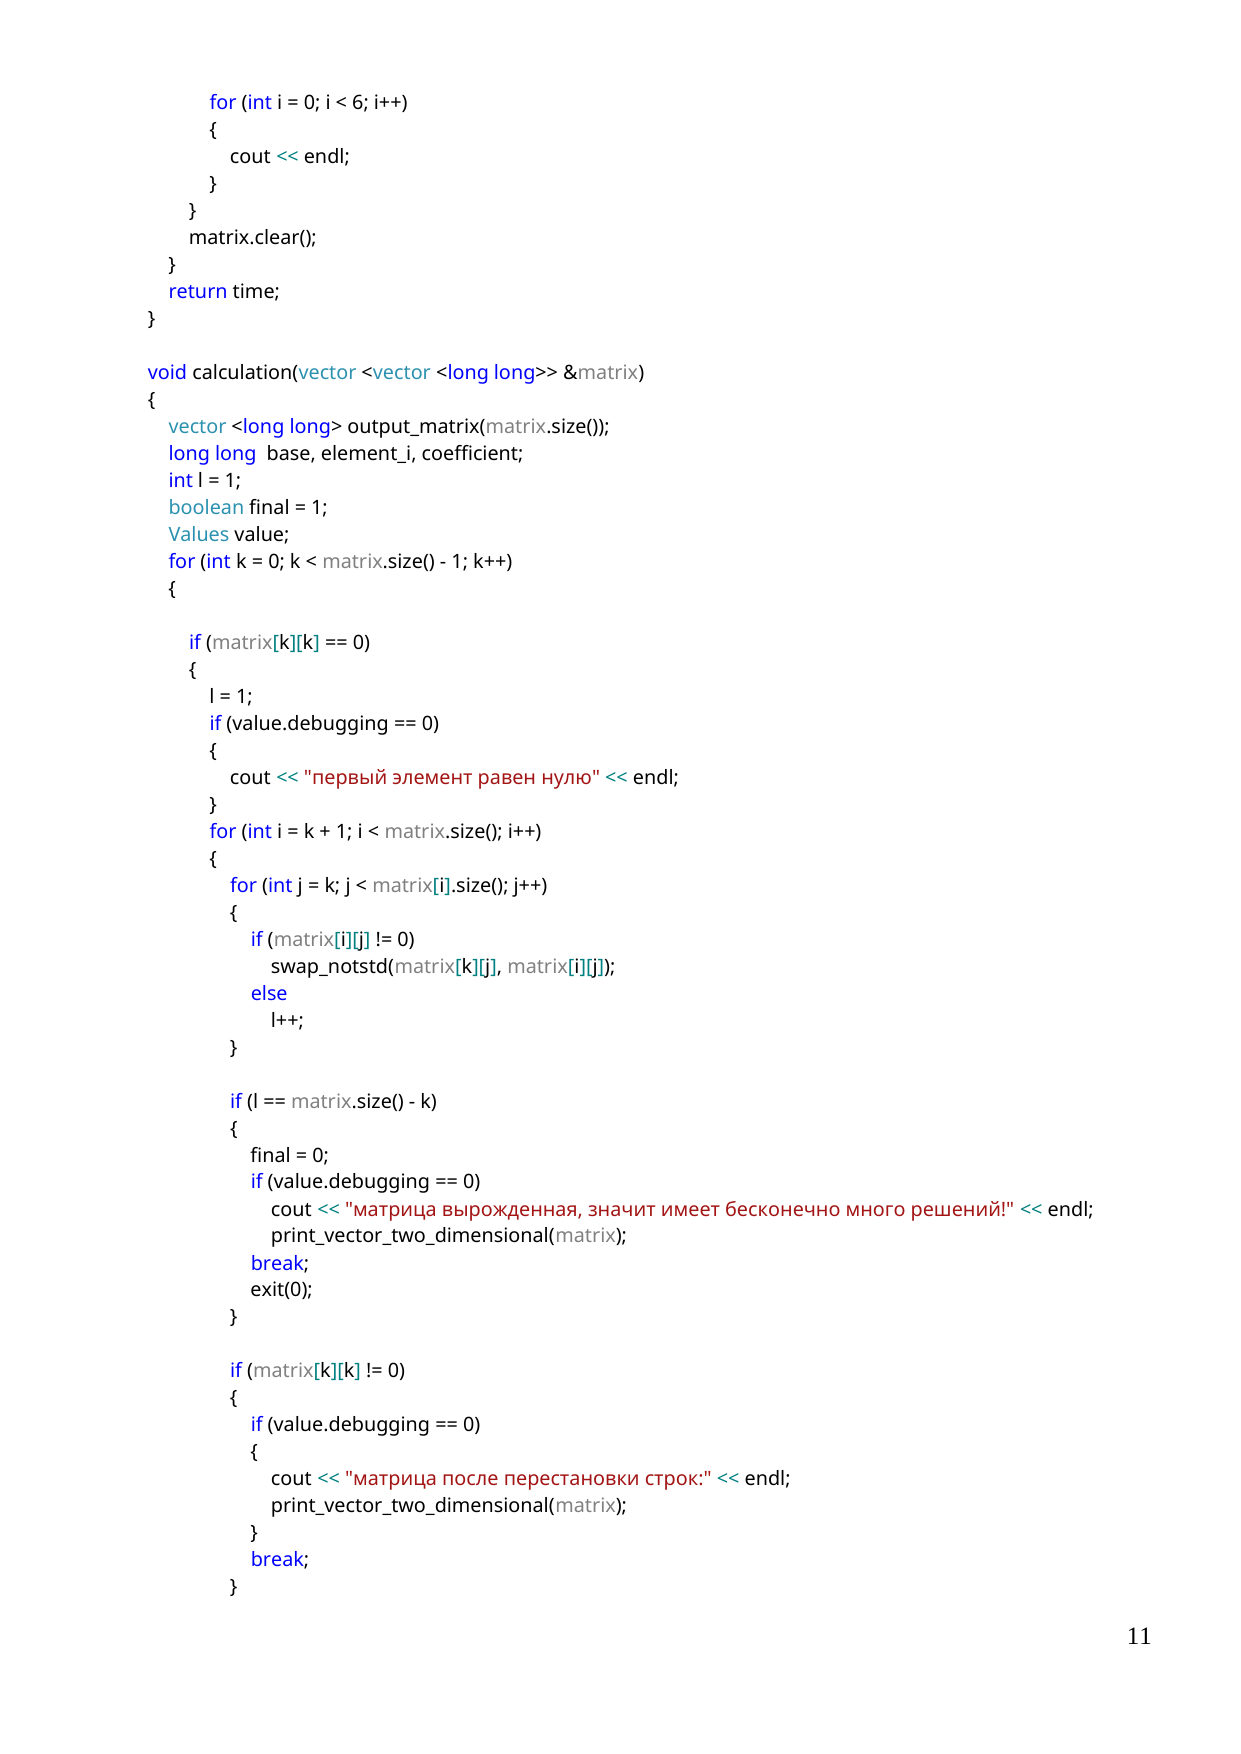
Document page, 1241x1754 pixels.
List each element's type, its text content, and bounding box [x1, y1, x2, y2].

text cout << "первый элемент равен нулю" << endl; [148, 763, 1152, 790]
text cout << endl; [148, 143, 1152, 169]
text { [148, 1438, 1152, 1464]
text { [148, 574, 1152, 601]
text { [148, 655, 1152, 682]
text } [148, 197, 1152, 223]
text for (int i = k + 1; i < matrix.size(); i++) [148, 817, 1152, 844]
text { [148, 1114, 1152, 1141]
text int l = 1; [148, 466, 1152, 493]
text { [148, 844, 1152, 871]
text } [148, 1518, 1152, 1546]
text l = 1; [148, 682, 1152, 709]
text if (l == matrix.size() - k) [148, 1087, 1152, 1114]
text Values value; [148, 520, 1152, 547]
text if (matrix[i][j] != 0) [148, 925, 1152, 952]
text break; [148, 1249, 1152, 1276]
text } [148, 1033, 1152, 1060]
text l++; [148, 1006, 1152, 1033]
text print_vector_two_dimensional(matrix); [148, 1492, 1152, 1518]
text matrix.clear(); [148, 223, 1152, 251]
text { [148, 898, 1152, 925]
text long long base, element_i, coefficient; [148, 439, 1152, 466]
text cout << "матрица вырожденная, значит имеет бесконечно много решений!" << endl; [148, 1195, 1152, 1222]
text if (value.debugging == 0) [148, 709, 1152, 736]
text { [148, 736, 1152, 763]
text if (matrix[k][k] == 0) [148, 628, 1152, 655]
text } [148, 790, 1152, 817]
text for (int i = 0; i < 6; i++) [148, 89, 1152, 116]
text final = 0; [148, 1141, 1152, 1168]
text if (value.debugging == 0) [148, 1411, 1152, 1438]
text } [148, 251, 1152, 277]
text print_vector_two_dimensional(matrix); [148, 1222, 1152, 1249]
text } [148, 1572, 1152, 1599]
text if (value.debugging == 0) [148, 1168, 1152, 1195]
text { [148, 116, 1152, 143]
text cout << "матрица после перестановки строк:" << endl; [148, 1464, 1152, 1492]
text vector <long long> output_matrix(matrix.size()); [148, 412, 1152, 439]
text void calculation(vector <vector <long long>> &matrix) [148, 358, 1152, 385]
text boolean final = 1; [148, 493, 1152, 520]
text } [148, 1303, 1152, 1330]
text return time; [148, 277, 1152, 304]
text break; [148, 1546, 1152, 1572]
text { [148, 385, 1152, 412]
text } [148, 169, 1152, 197]
text else [148, 979, 1152, 1006]
text swap_notstd(matrix[k][j], matrix[i][j]); [148, 952, 1152, 979]
text { [148, 1384, 1152, 1411]
text for (int k = 0; k < matrix.size() - 1; k++) [148, 547, 1152, 574]
text exit(0); [148, 1276, 1152, 1303]
text } [148, 304, 1152, 331]
text for (int j = k; j < matrix[i].size(); j++) [148, 871, 1152, 898]
text if (matrix[k][k] != 0) [148, 1357, 1152, 1384]
